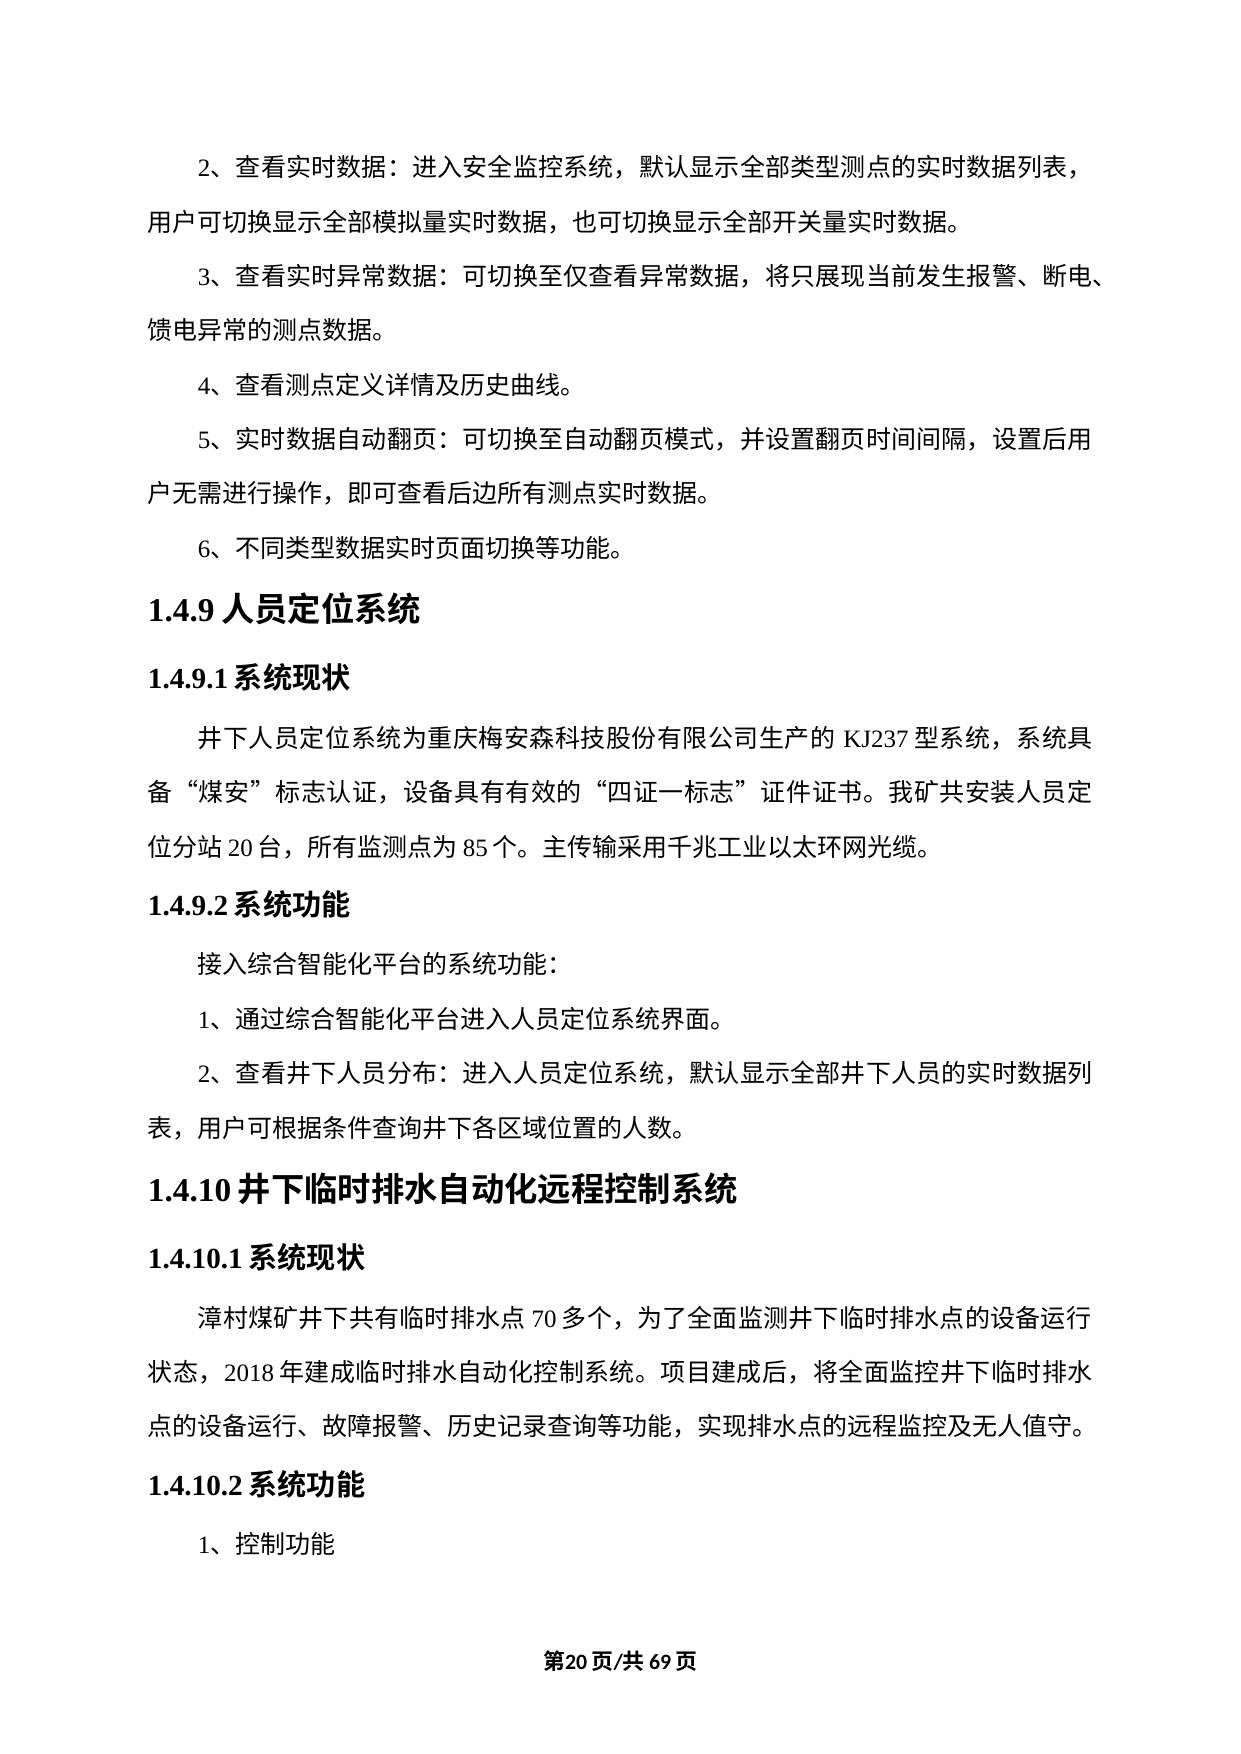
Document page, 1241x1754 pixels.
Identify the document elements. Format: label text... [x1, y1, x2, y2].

text 1.4.9.1系统现状 [148, 655, 1093, 697]
text 漳村煤矿井下共有临时排水点70多个，为了全面监测井下临时排水点的设备运行状态，2018年建成临时排水自动化控制系统。项目建成后，将全面监控井下临时排水点的设备运行、故障报警、历史记录查询等功能，实现排水点的远程监控及无人值守。 [148, 1298, 1093, 1443]
text 5、实时数据自动翻页：可切换至自动翻页模式，并设置翻页时间间隔，设置后用户无需进行操作，即可查看后边所有测点实时数据。 [148, 419, 1093, 510]
text 6、不同类型数据实时页面切换等功能。 [148, 528, 1093, 564]
text 井下人员定位系统为重庆梅安森科技股份有限公司生产的KJ237型系统，系统具备“煤安”标志认证，设备具有有效的“四证一标志”证件证书。我矿共安装人员定位分站20台，所有监测点为85个。主传输采用千兆工业以太环网光缆。 [148, 718, 1093, 863]
subtitle 1.4.10井下临时排水自动化远程控制系统 [148, 1162, 1093, 1211]
text 1.4.9.2系统功能 [148, 881, 1093, 924]
list 控制功能 [148, 1525, 1093, 1561]
text 4、查看测点定义详情及历史曲线。 [148, 365, 1093, 401]
text 3、查看实时异常数据：可切换至仅查看异常数据，将只展现当前发生报警、断电、馈电异常的测点数据。 [148, 256, 1093, 347]
text 接入综合智能化平台的系统功能： [148, 945, 1093, 981]
text 1、通过综合智能化平台进入人员定位系统界面。 [148, 999, 1093, 1036]
subtitle 1.4.9人员定位系统 [148, 583, 1093, 631]
text 1.4.10.2系统功能 [148, 1461, 1093, 1503]
text 2、查看实时数据：进入安全监控系统，默认显示全部类型测点的实时数据列表，用户可切换显示全部模拟量实时数据，也可切换显示全部开关量实时数据。 [148, 148, 1093, 238]
text 1.4.10.1系统现状 [148, 1235, 1093, 1277]
text 2、查看井下人员分布：进入人员定位系统，默认显示全部井下人员的实时数据列表，用户可根据条件查询井下各区域位置的人数。 [148, 1054, 1093, 1144]
